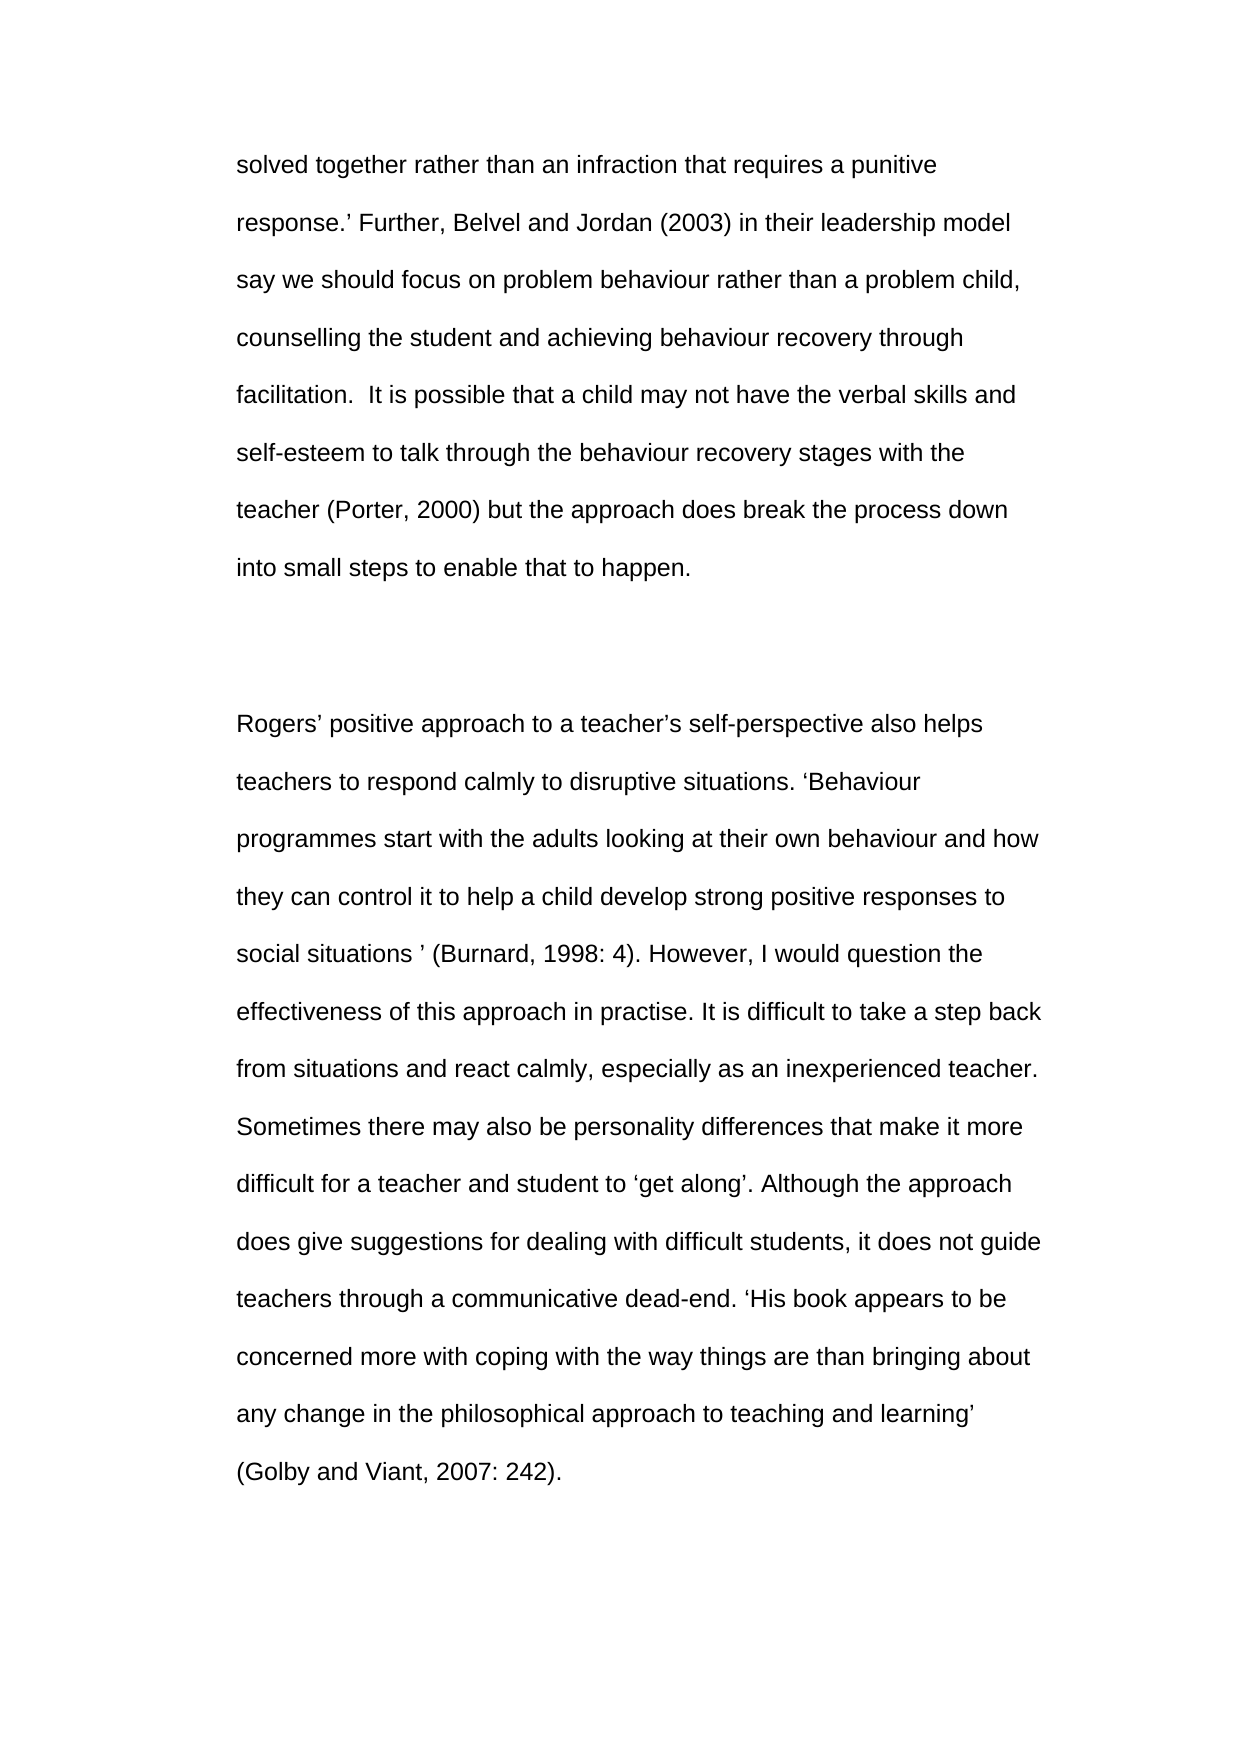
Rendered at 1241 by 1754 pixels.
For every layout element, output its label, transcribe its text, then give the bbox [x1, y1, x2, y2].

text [236, 150, 1053, 581]
text Rogers’ positive approach to a teacher’s self-perspective also helps teachers to respond calmly to disruptive situations. ‘Behaviour programmes start with the adults looking at their own behaviour and how they can control it to help a child develop strong positive responses to social situations ’ (Burnard, 1998: 4). However, I would question the effectiveness of this approach in practise. It is difficult to take a step back from situations and react calmly, especially as an inexperienced teacher. Sometimes there may also be personality differences that make it more difficult for a teacher and student to ‘get along’. Although the approach does give suggestions for dealing with difficult students, it does not guide teachers through a communicative dead-end. ‘His book appears to be concerned more with coping with the way things are than bringing about any change in the philosophical approach to teaching and learning’ (Golby and Viant, 2007: 242). [236, 709, 1053, 1485]
